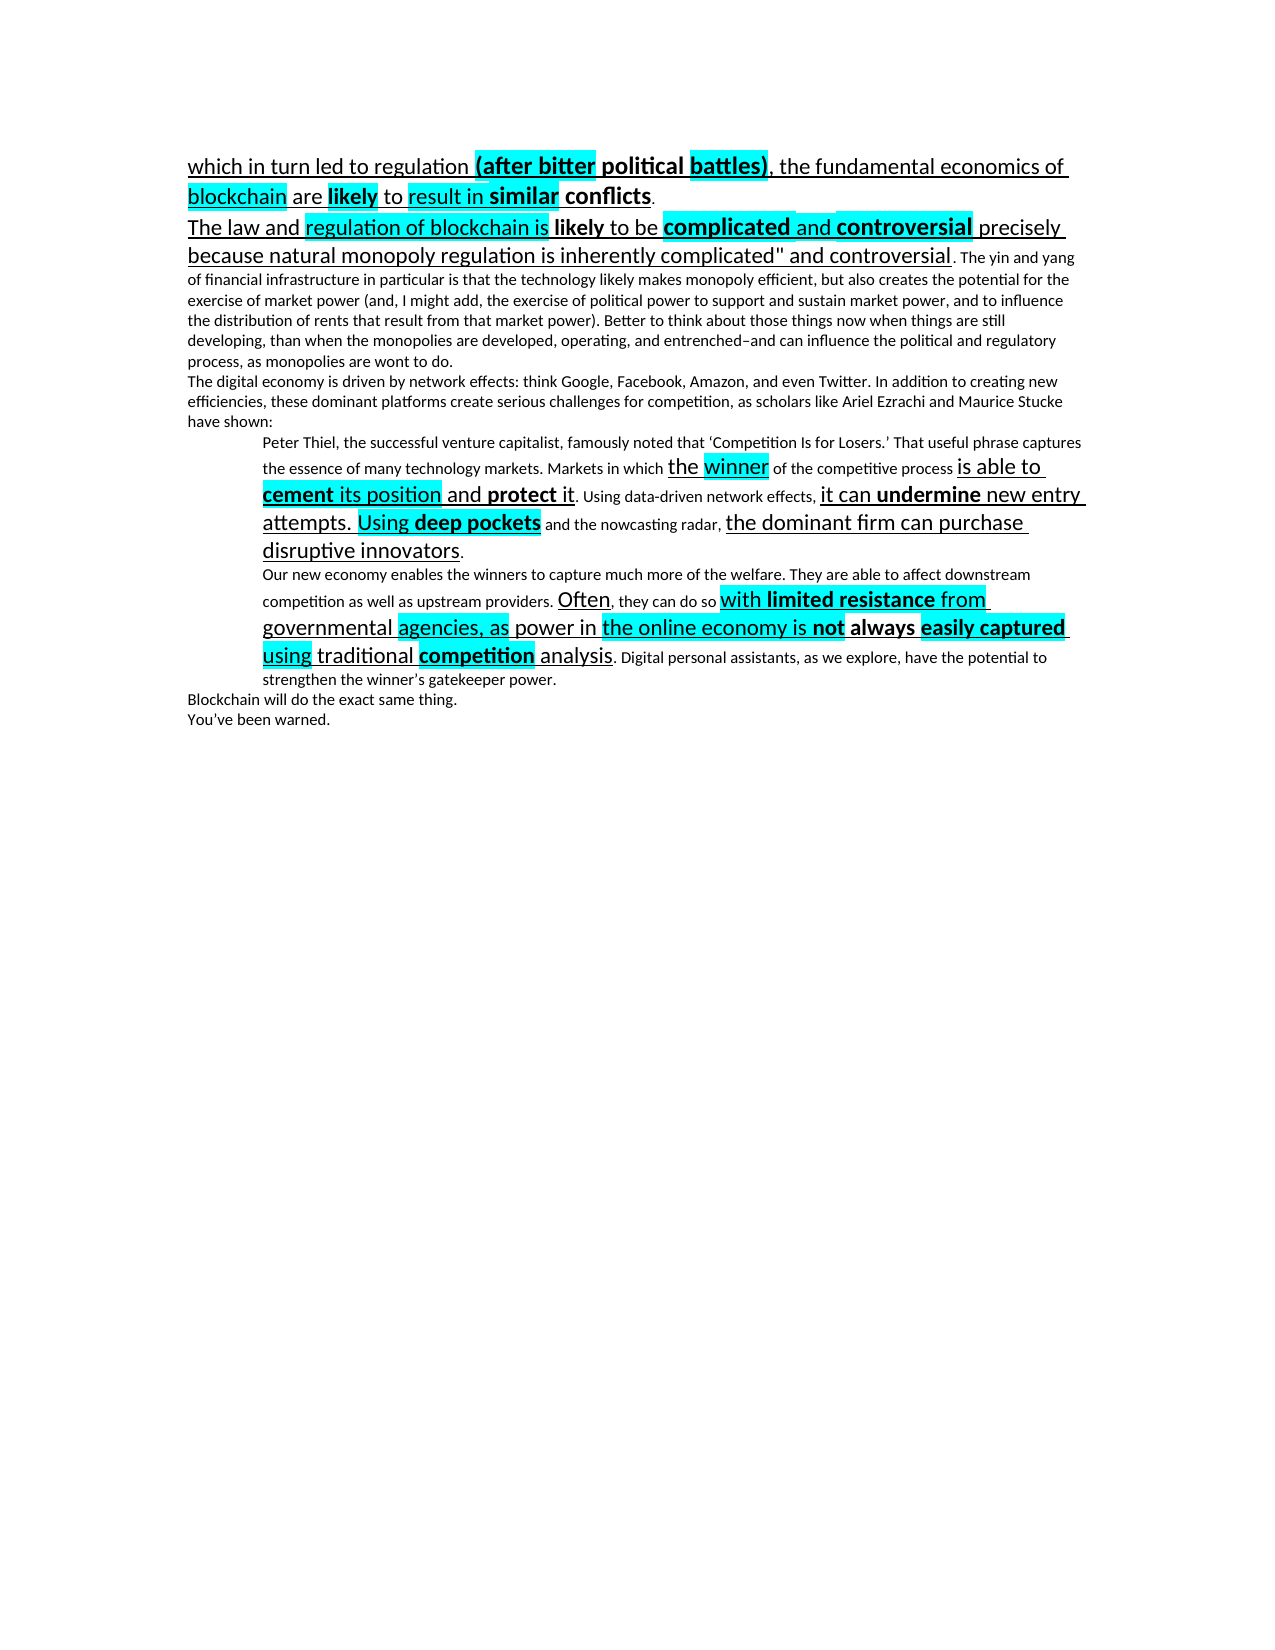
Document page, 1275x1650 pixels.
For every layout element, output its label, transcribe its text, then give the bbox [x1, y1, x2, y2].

text Our new economy enables the winners to capture much more of the welfare. They are able to affect downstream competition as well as upstream providers. Often, they can do so with limited resistance from governmental agencies, as power in the online economy is not always easily captured using traditional competition analysis. Digital personal assistants, as we explore, have the potential to strengthen the winner’s gatekeeper power. [262, 564, 1087, 689]
text Blockchain will do the exact same thing. [187, 689, 1087, 709]
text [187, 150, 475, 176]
text The law and regulation of blockchain is likely to be complicated and controversial precisely because natural monopoly regulation is inherently complicated" and controversial. The yin and yang of financial infrastructure in particular is that the technology likely makes monopoly efficient, but also creates the potential for the exercise of market power (and, I might add, the exercise of political power to support and sustain market power, and to influence the distribution of rents that result from that market power). Better to think about those things now when things are still developing, than when the monopolies are developed, operating, and entrenched–and can influence the political and regulatory process, as monopolies are wont to do. [187, 211, 1087, 371]
text The digital economy is driven by network effects: think Google, Facebook, Amazon, and even Twitter. In addition to creating new efficiencies, these dominant platforms create serious challenges for competition, as scholars like Ariel Ezrachi and Maurice Stucke have shown: [187, 371, 1087, 432]
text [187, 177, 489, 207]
text You’ve been warned. [187, 709, 1087, 730]
text Peter Thiel, the successful venture capitalist, famously noted that ‘Competition Is for Losers.’ That useful phrase captures the essence of many technology markets. Markets in which the winner of the competitive process is able to cement its position and protect it. Using data-driven network effects, it can undermine new entry attempts. Using deep pockets and the nowcasting radar, the dominant firm can purchase disruptive innovators. [262, 432, 1087, 564]
